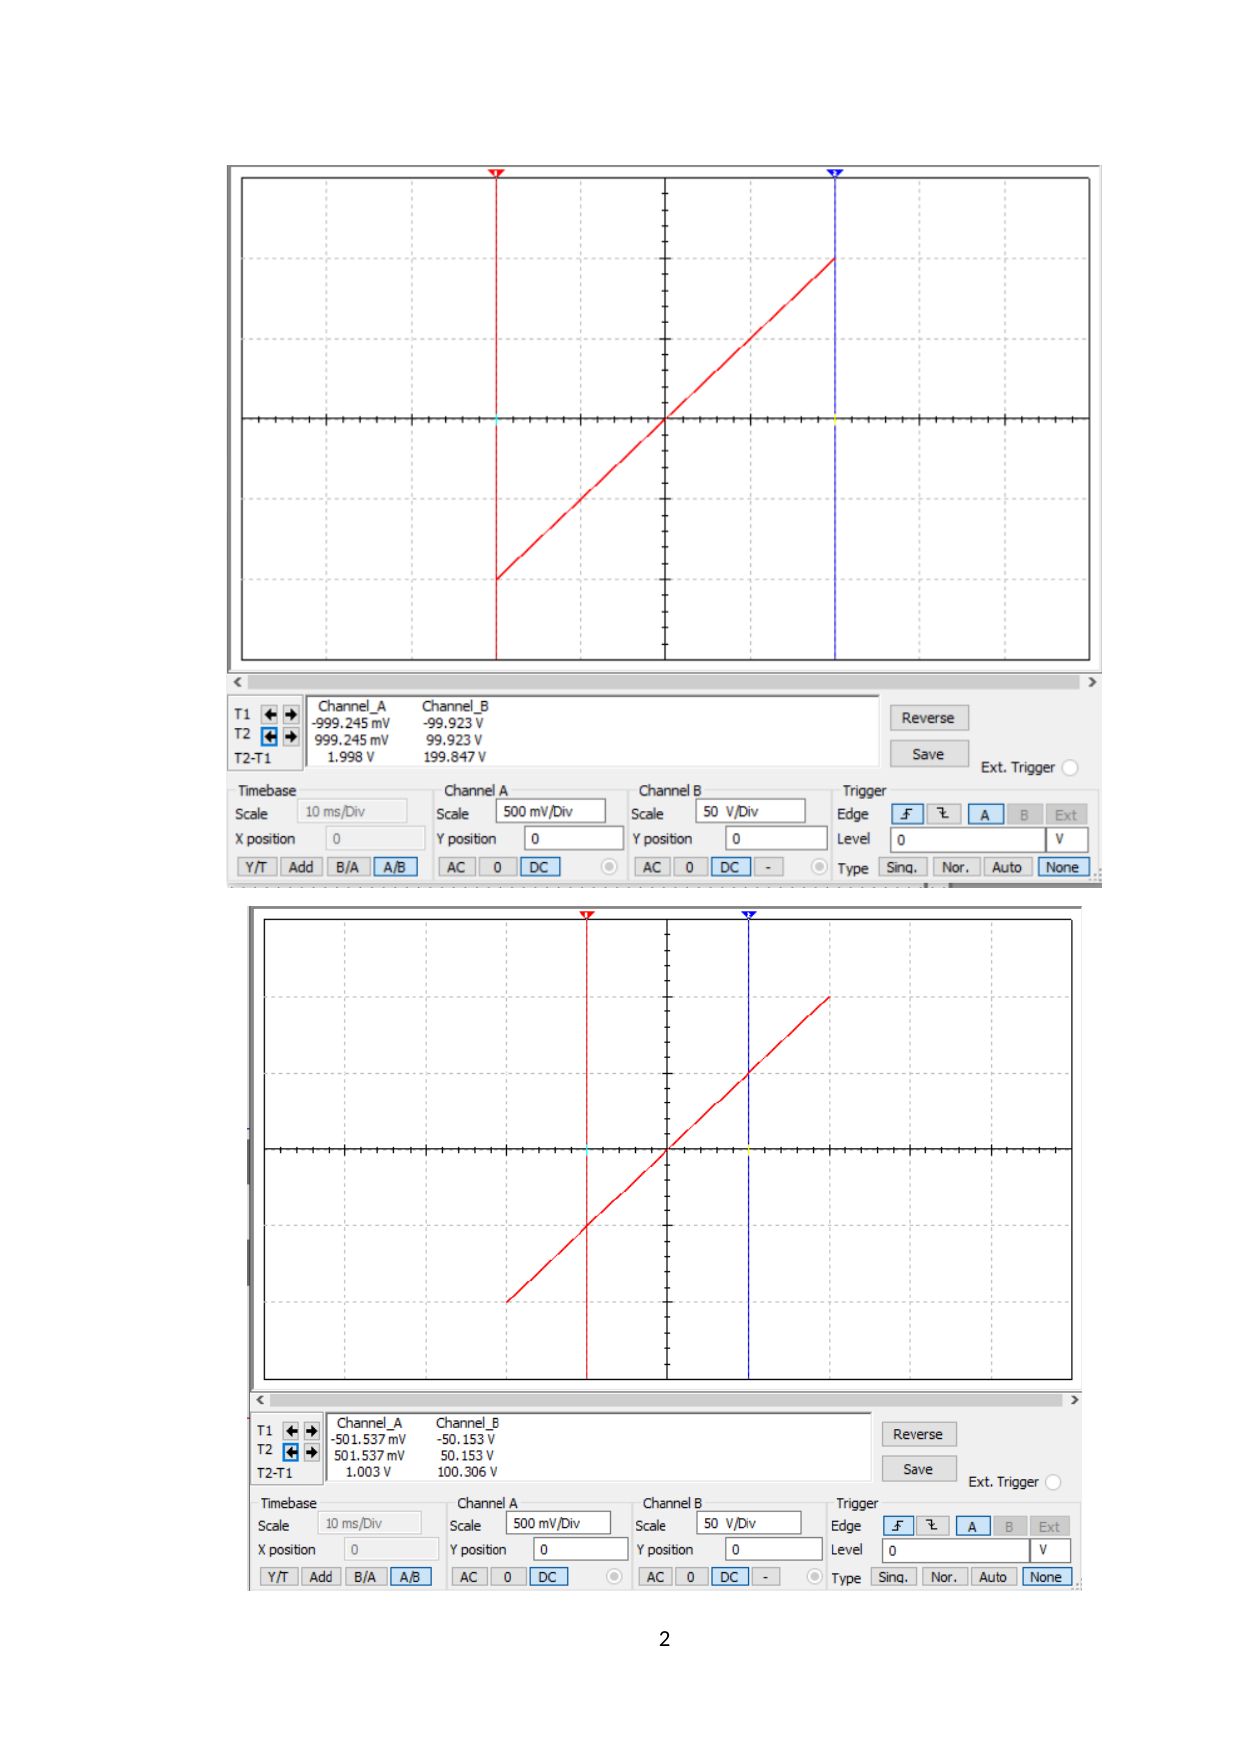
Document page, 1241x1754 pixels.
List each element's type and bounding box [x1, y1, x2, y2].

picture [226, 165, 1102, 888]
picture [247, 906, 1082, 1591]
